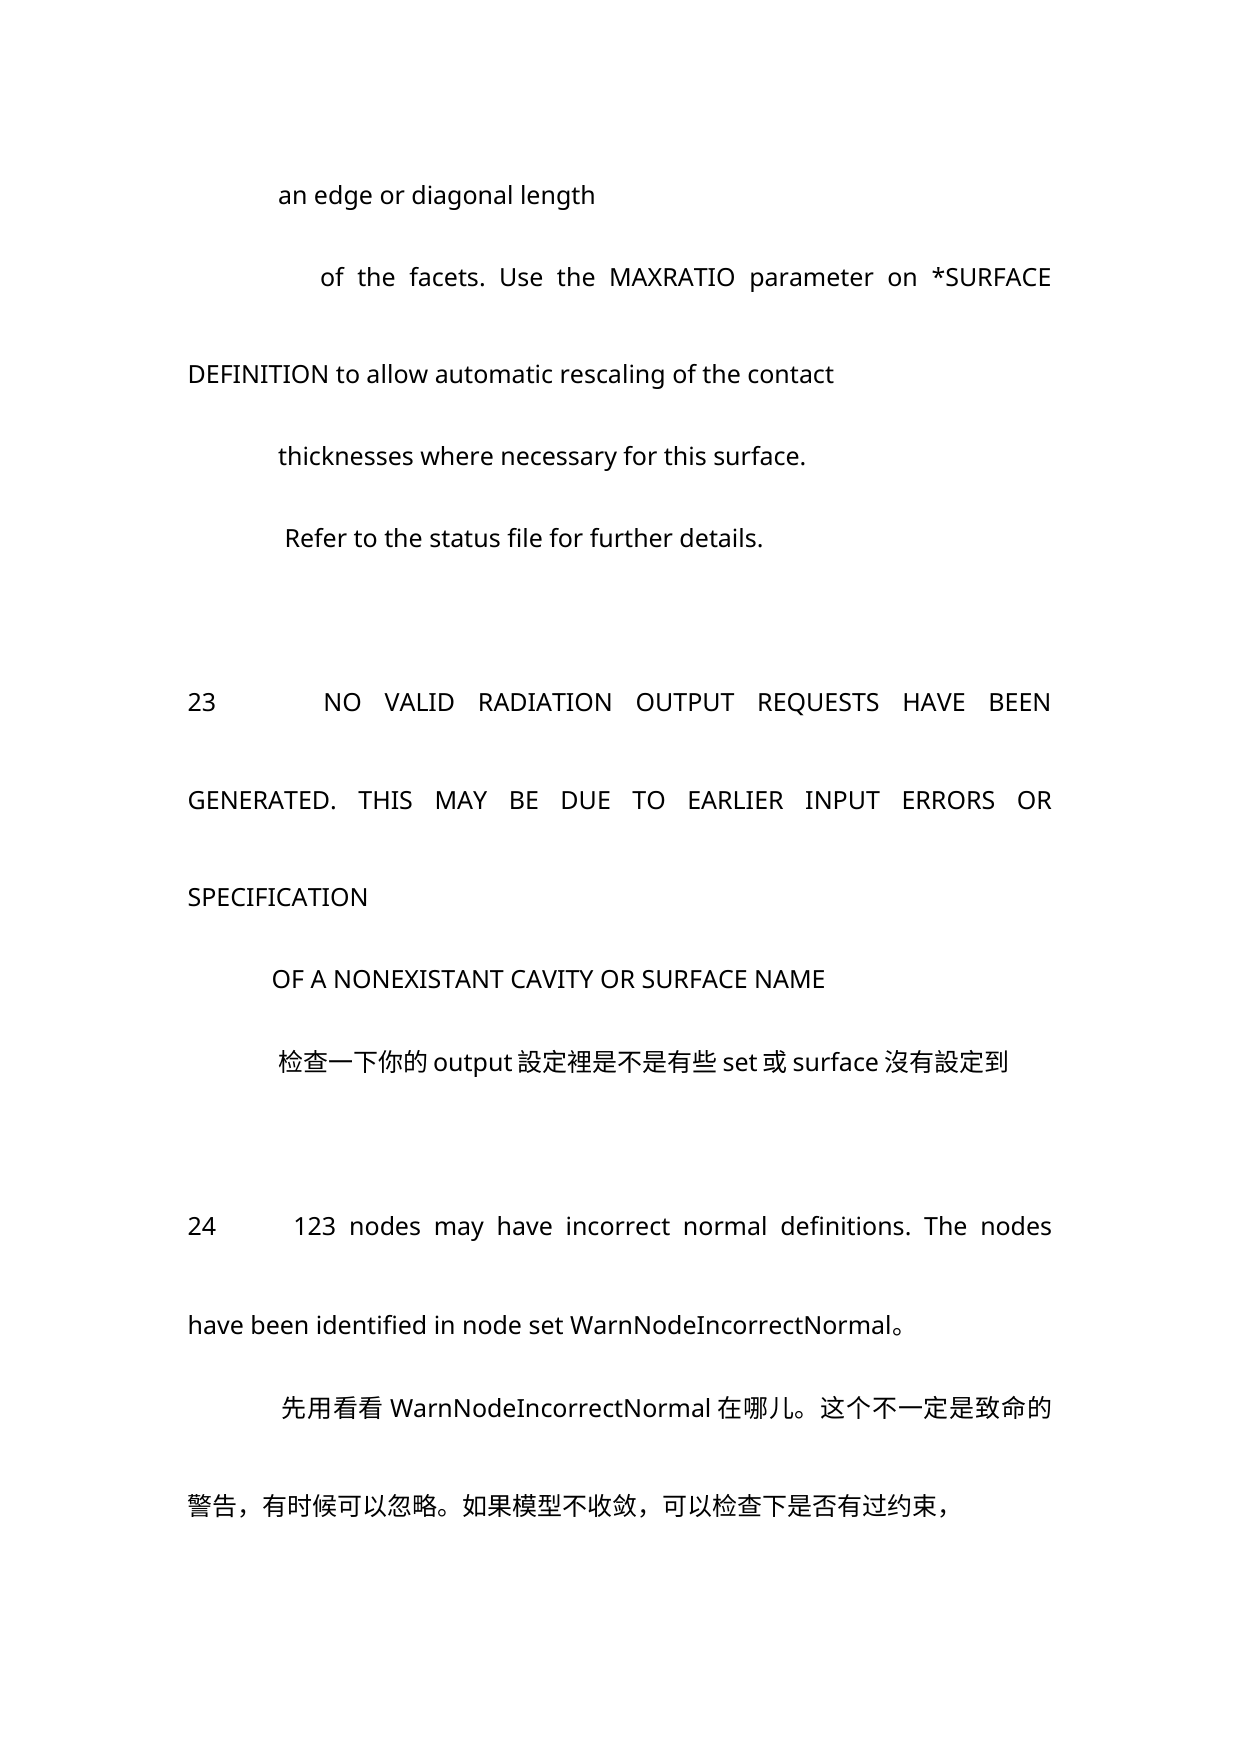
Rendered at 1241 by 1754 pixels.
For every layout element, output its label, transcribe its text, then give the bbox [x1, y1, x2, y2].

text thicknesses where necessary for this surface. [187, 423, 1053, 488]
text Refer to the status file for further details. [187, 505, 1053, 570]
text 检查一下你的output設定裡是不是有些set或surface沒有設定到 [187, 1028, 1053, 1093]
text 23 NO VALID RADIATION OUTPUT REQUESTS HAVE BEEN GENERATED. THIS MAY BE DUE TO EARLIER INPUT ERRORS OR SPECIFICATION [187, 669, 1053, 929]
text an edge or diagonal length [187, 162, 1053, 227]
text 先用看看WarnNodeIncorrectNormal在哪儿。这个不一定是致命的警告，有时候可以忽略。如果模型不收敛，可以检查下是否有过约束， [187, 1374, 1053, 1537]
text OF A NONEXISTANT CAVITY OR SURFACE NAME [187, 946, 1053, 1011]
text of the facets. Use the MAXRATIO parameter on *SURFACE DEFINITION to allow automatic rescaling of the contact [187, 244, 1053, 406]
text 24 123 nodes may have incorrect normal definitions. The nodes have been identified in node set WarnNodeIncorrectNormal。 [187, 1193, 1053, 1356]
